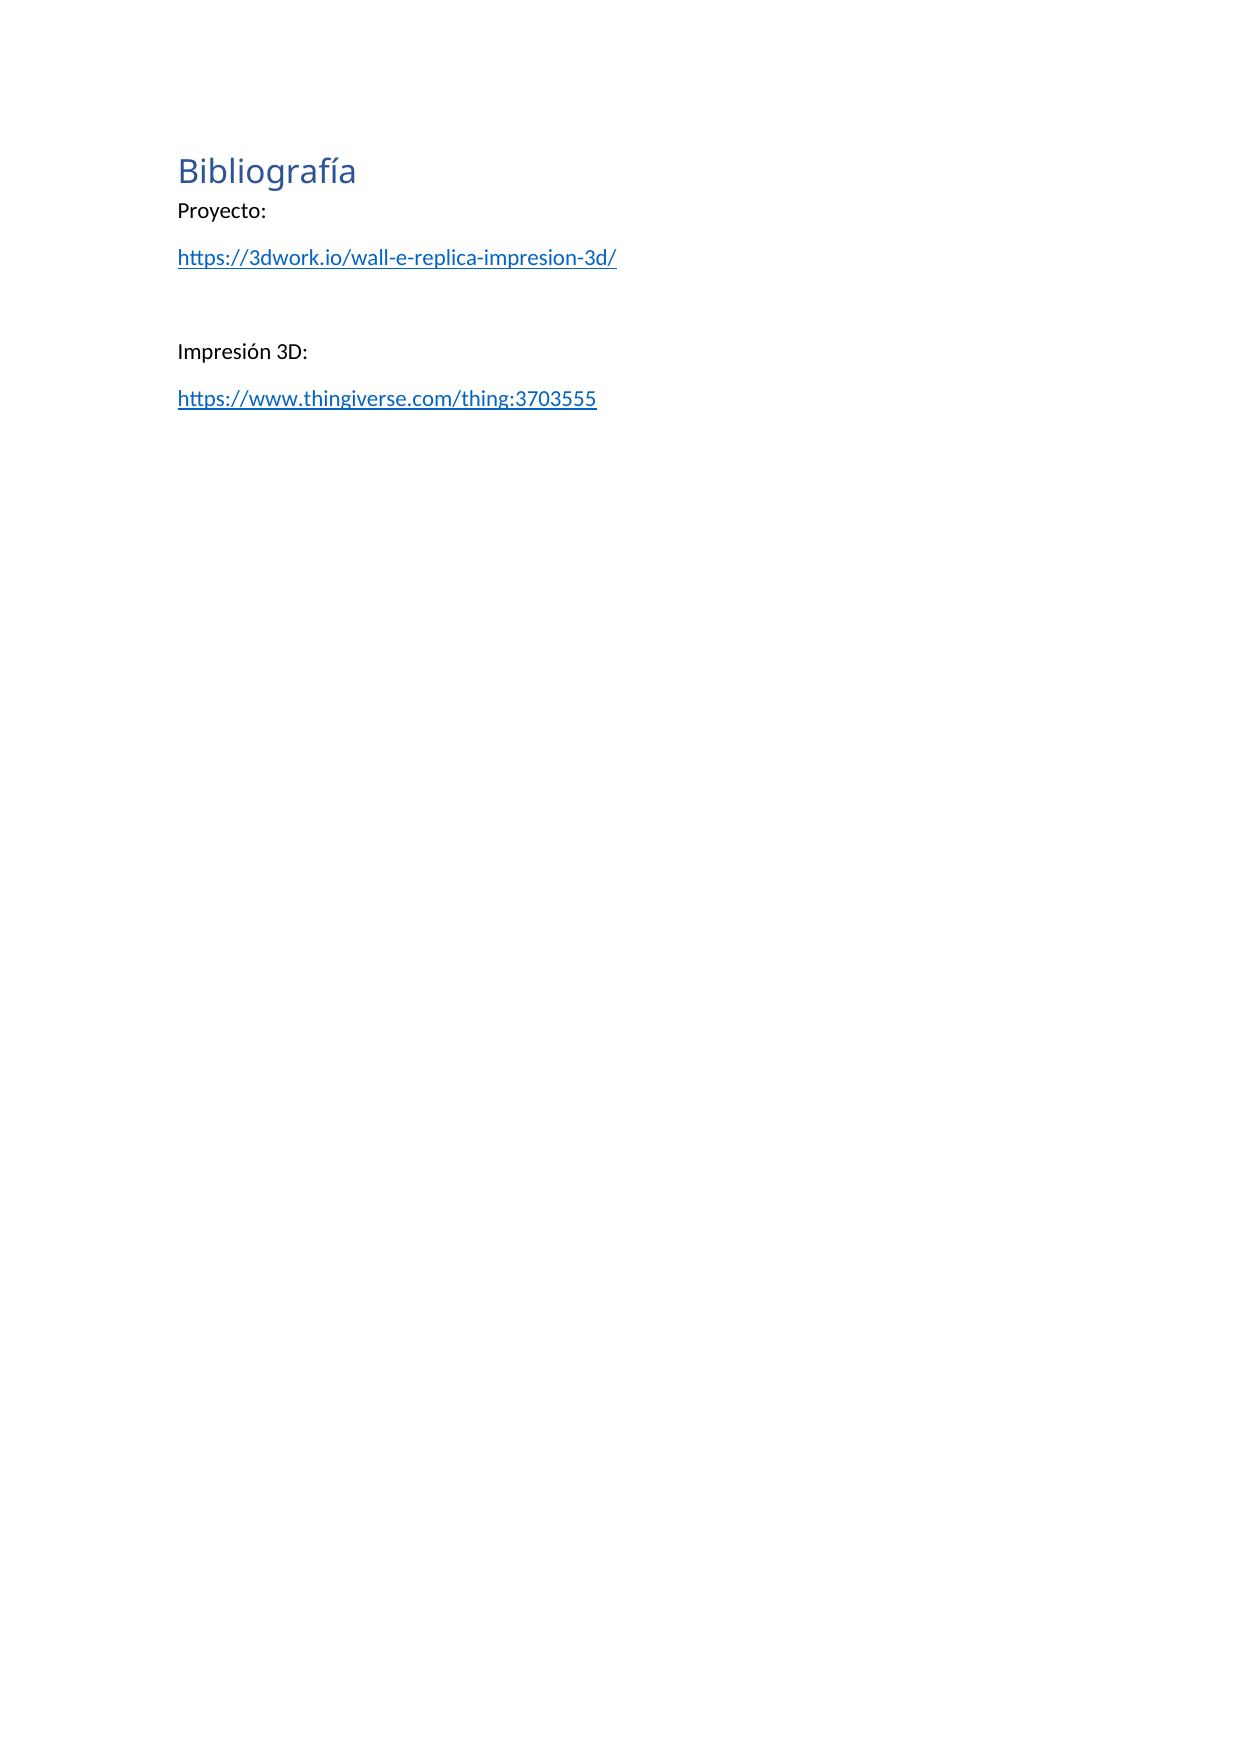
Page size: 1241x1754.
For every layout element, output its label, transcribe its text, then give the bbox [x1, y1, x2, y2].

text https://www.thingiverse.com/thing:3703555 [177, 384, 1063, 412]
text Proyecto: [177, 197, 1063, 224]
text https://3dwork.io/wall-e-replica-impresion-3d/ [177, 243, 1063, 271]
text Impresión 3D: [177, 337, 1063, 365]
subtitle Bibliografía [177, 148, 1063, 193]
